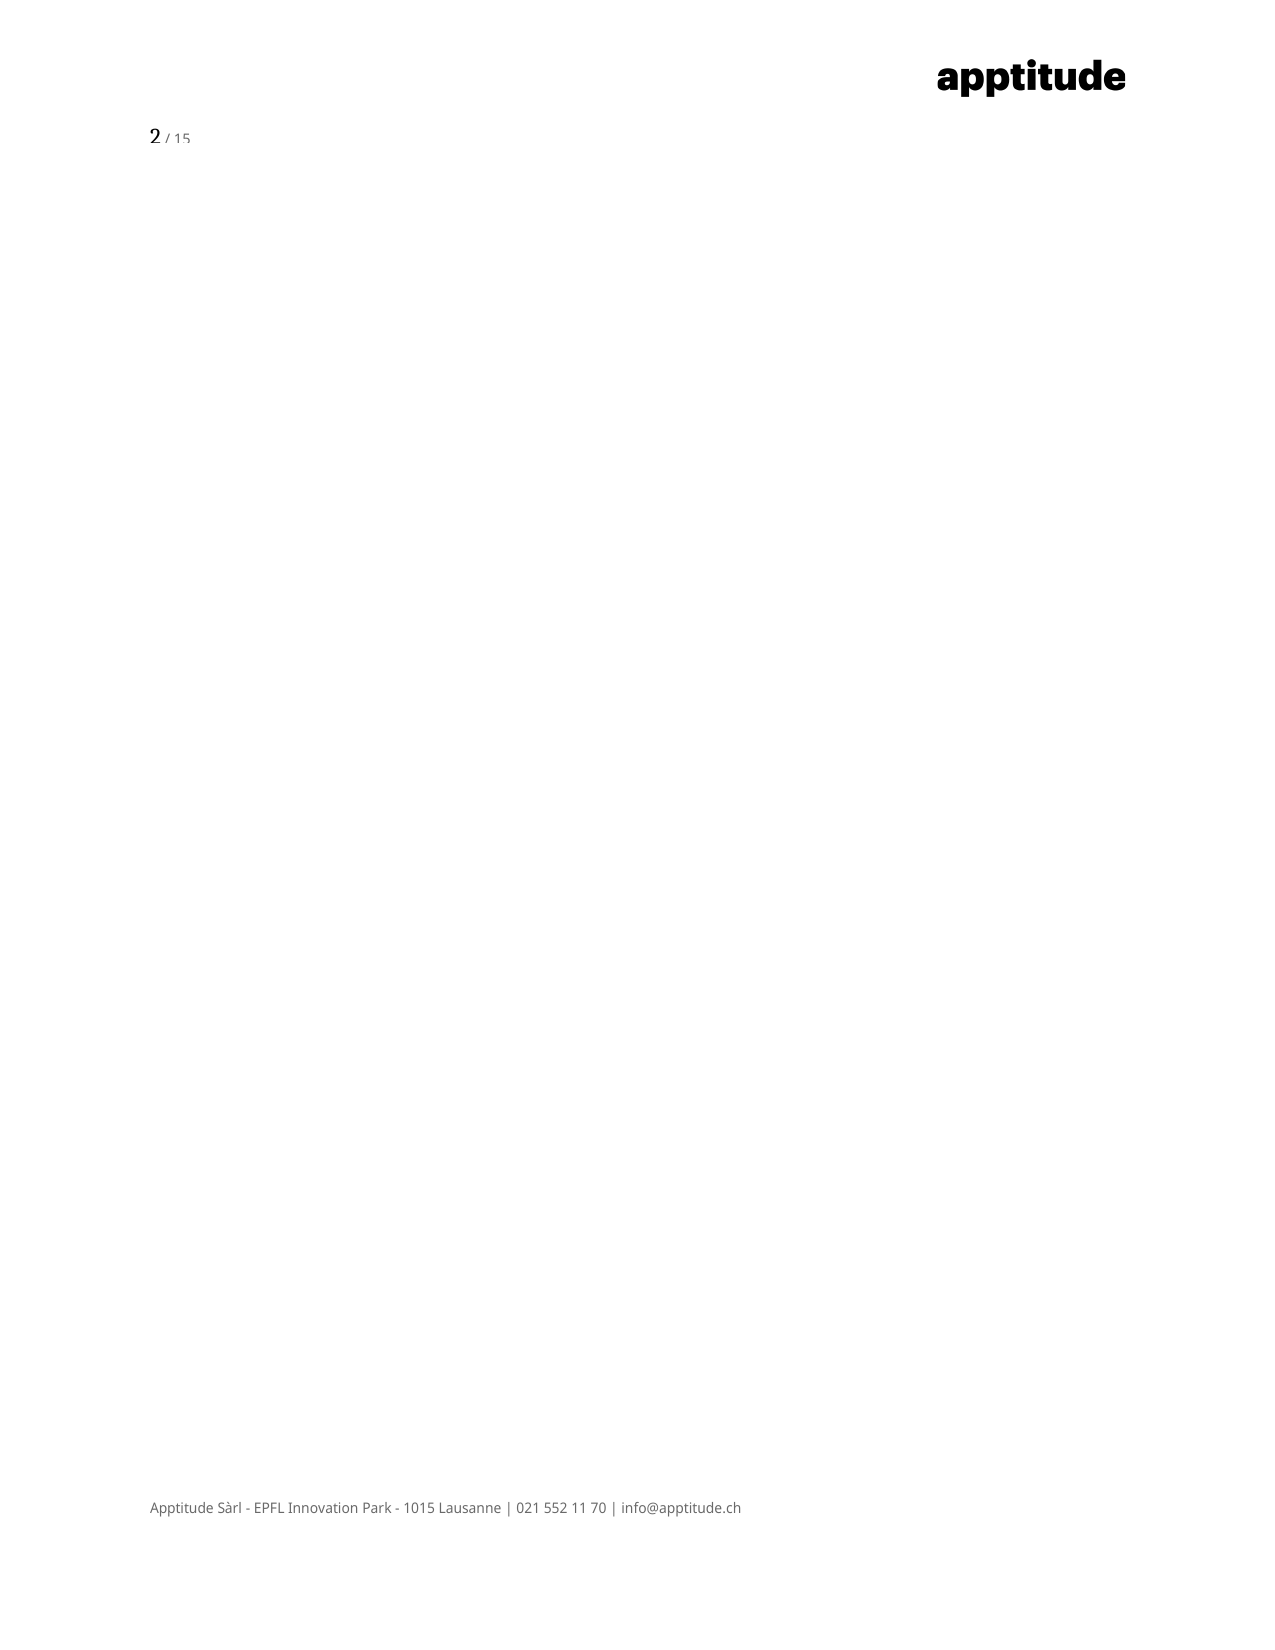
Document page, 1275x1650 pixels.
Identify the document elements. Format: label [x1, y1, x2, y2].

picture [937, 59, 1125, 97]
